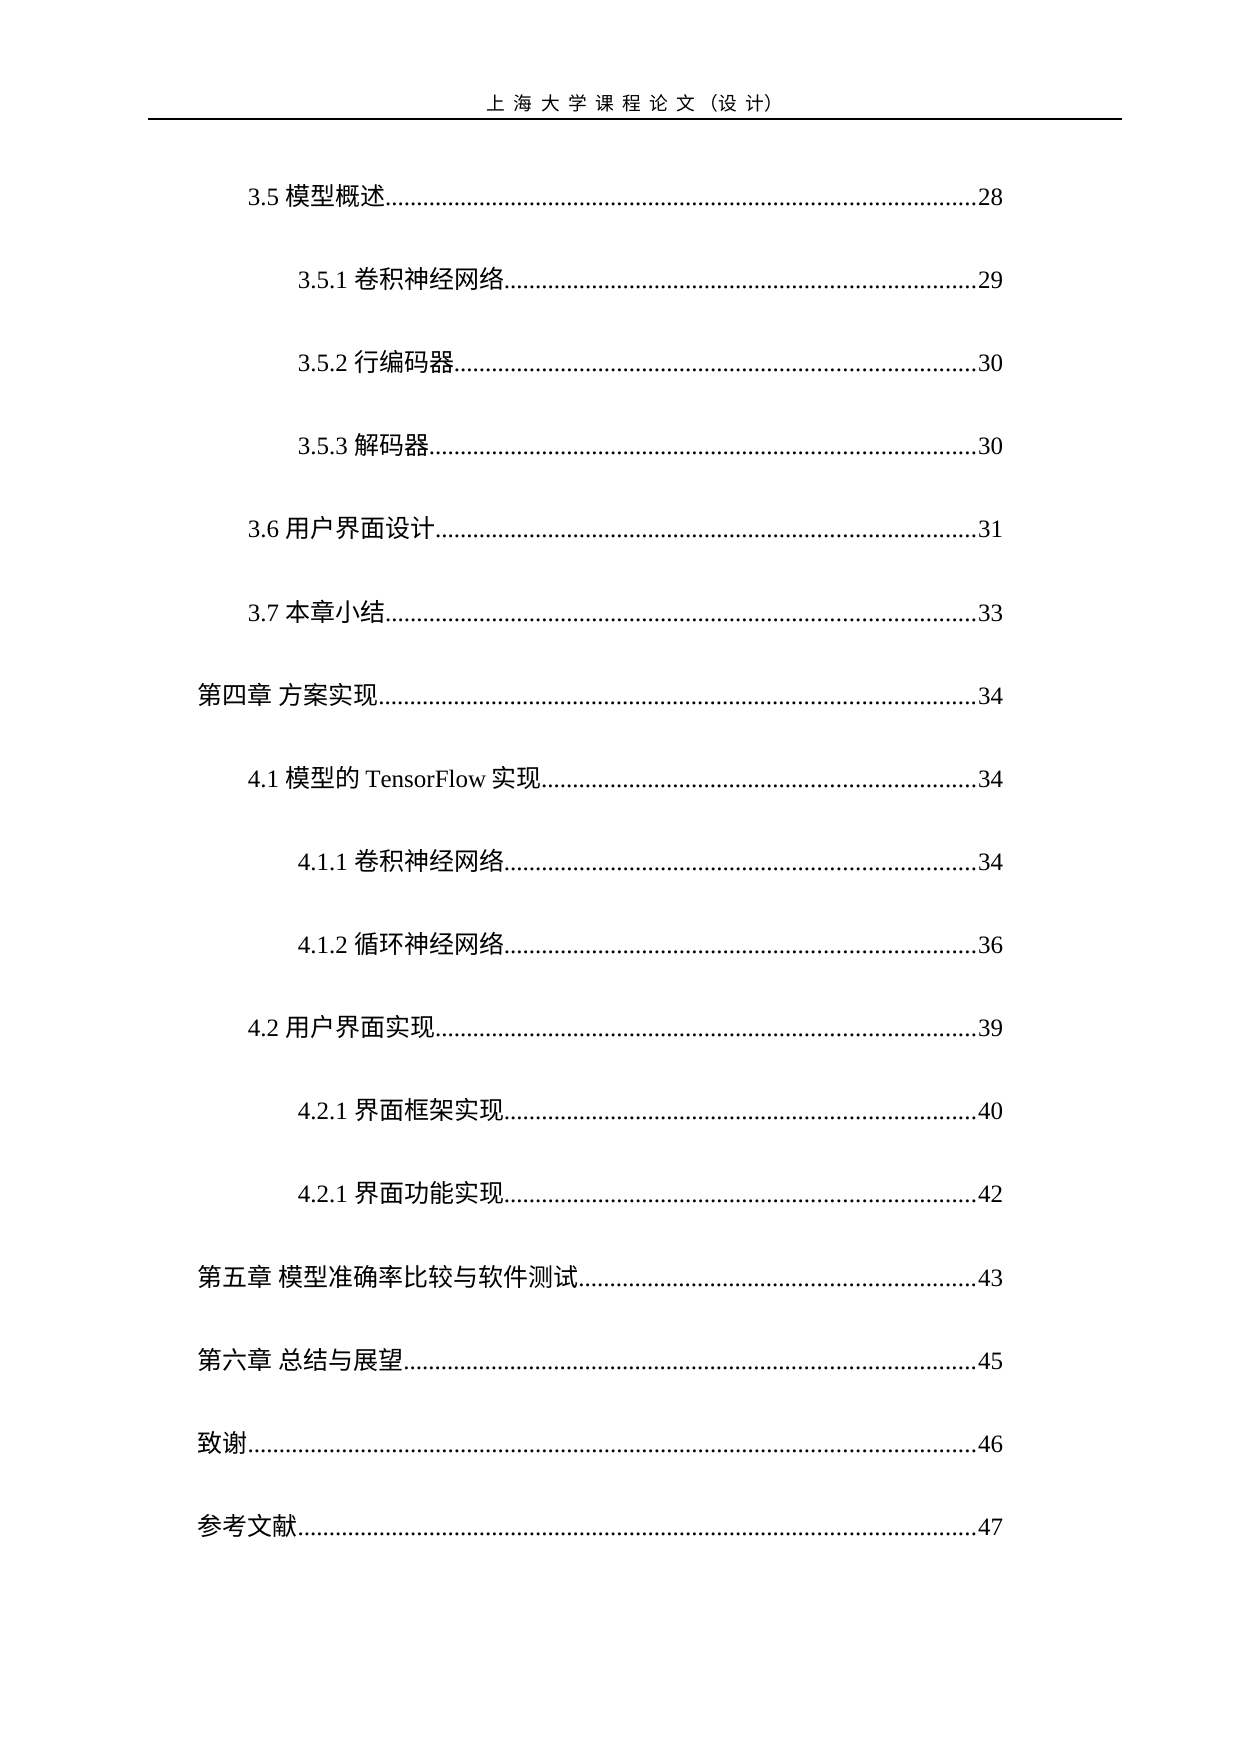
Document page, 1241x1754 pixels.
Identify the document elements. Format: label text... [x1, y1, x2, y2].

text 3.7 本章小结 33 [198, 578, 1122, 643]
text 3.5 模型概述 28 [198, 162, 1122, 227]
text 3.5.1 卷积神经网络 29 [248, 245, 1122, 310]
text 3.5.3 解码器 30 [248, 411, 1122, 476]
text 第六章 总结与展望 45 [148, 1326, 1122, 1391]
text 4.2.1 界面框架实现 40 [248, 1076, 1122, 1141]
text 第五章 模型准确率比较与软件测试 43 [148, 1243, 1122, 1308]
text 参考文献 47 [148, 1492, 1122, 1557]
text 4.1.2 循环神经网络 36 [248, 910, 1122, 975]
text 3.5.2 行编码器 30 [248, 328, 1122, 393]
text 4.2.1 界面功能实现 42 [248, 1159, 1122, 1224]
text 4.1.1 卷积神经网络 34 [248, 827, 1122, 892]
text 4.2 用户界面实现 39 [198, 993, 1122, 1058]
text 3.6 用户界面设计 31 [198, 494, 1122, 559]
text 4.1 模型的TensorFlow实现 34 [198, 744, 1122, 809]
text 第四章 方案实现 34 [148, 661, 1122, 726]
text 致谢 46 [148, 1409, 1122, 1474]
